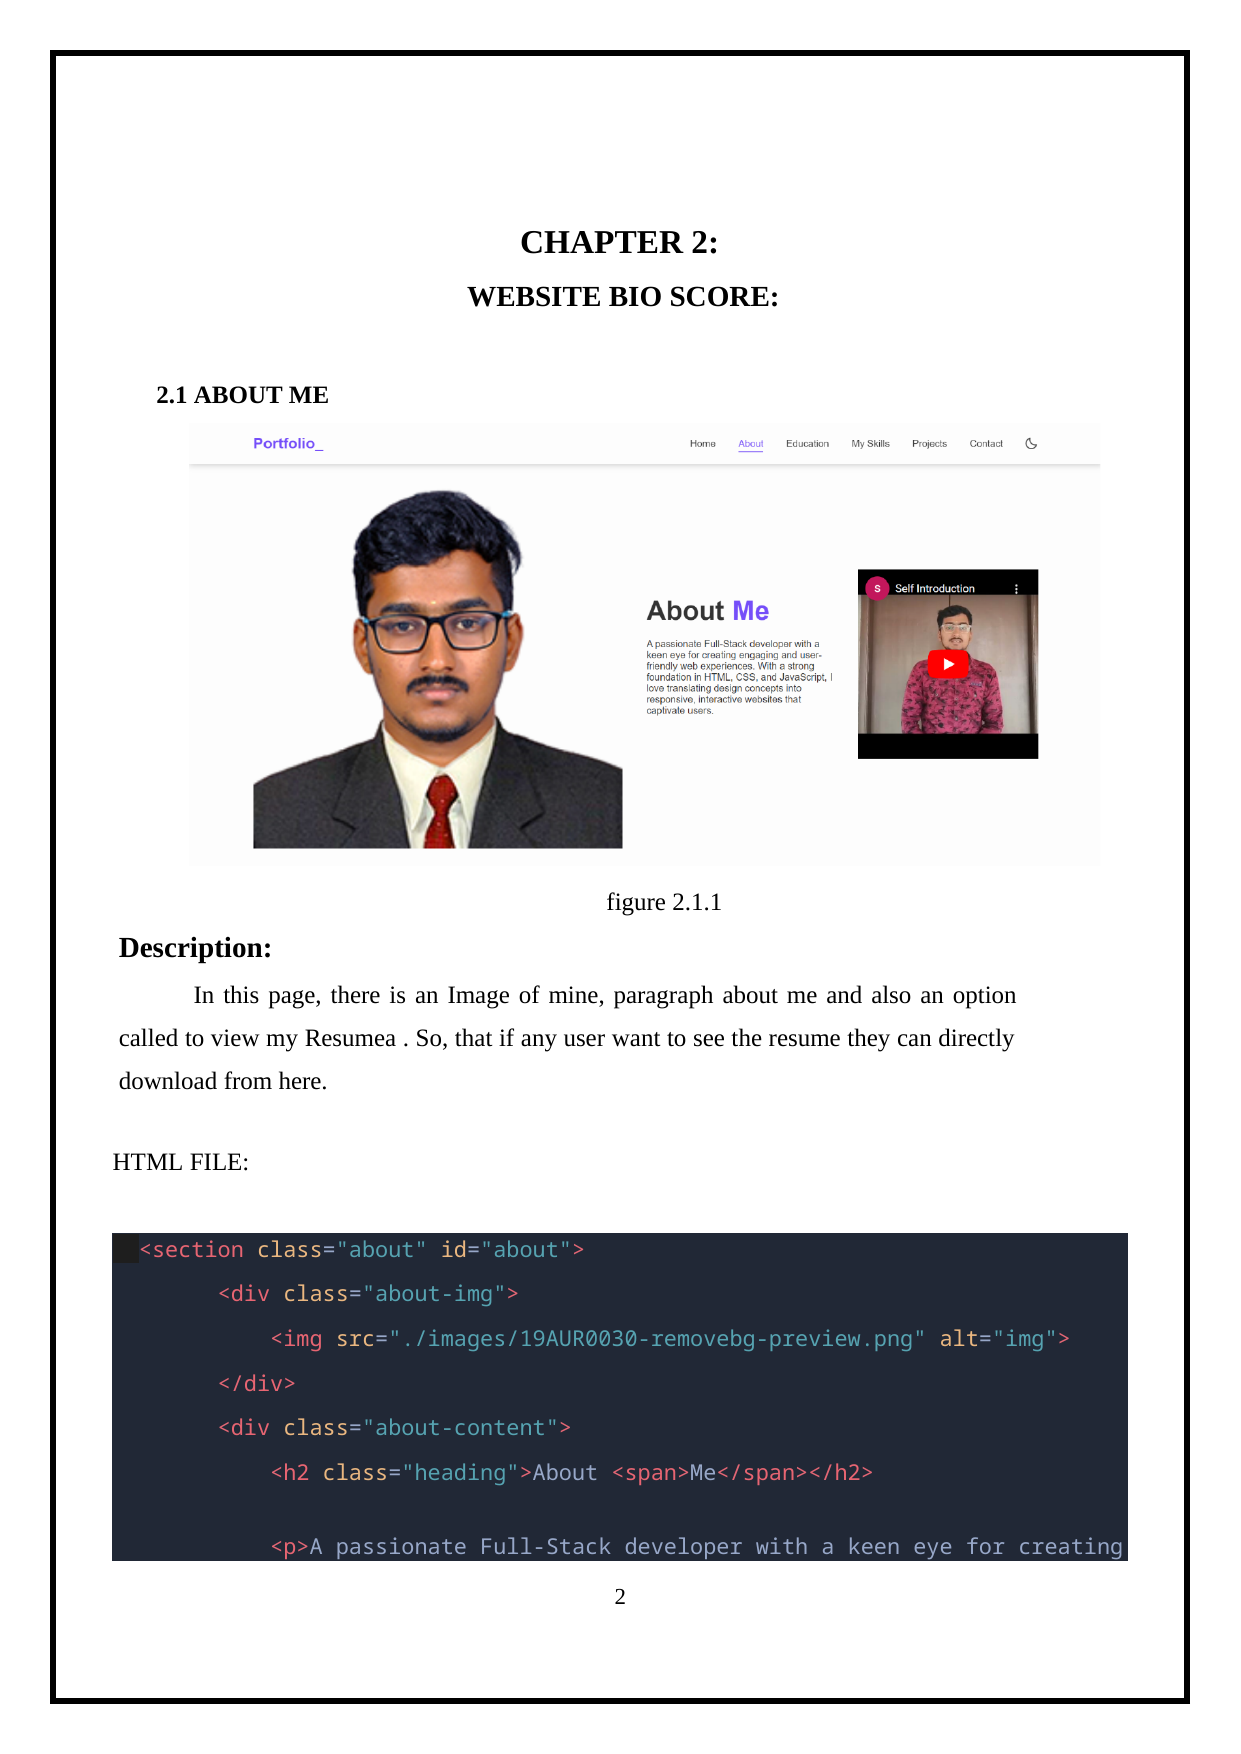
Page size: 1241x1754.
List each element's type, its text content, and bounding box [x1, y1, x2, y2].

text WEBSITE BIO SCORE: [467, 279, 1128, 313]
text Description: [118, 930, 1128, 963]
text </div> [112, 1368, 1128, 1397]
text <div class="about-img"> [112, 1278, 1128, 1308]
text <h2 class="heading">About <span>Me</span></h2> [112, 1457, 1128, 1487]
text 2.1 ABOUT ME [156, 380, 1128, 409]
text figure 2.1.1 [112, 887, 1128, 915]
text CHAPTER 2: [520, 222, 1128, 260]
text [112, 1531, 1128, 1561]
text <section class="about" id="about"> [112, 1233, 1128, 1263]
text In this page, there is an Image of mine, paragraph about me and also an option called to view my Resumea . So, that if any user want to see the resume they can directly download from here. [118, 980, 1017, 1095]
text <img src="./images/19AUR0030-removebg-preview.png" alt="img"> [112, 1323, 1128, 1353]
text <div class="about-content"> [112, 1412, 1128, 1442]
text HTML FILE: [112, 1147, 1128, 1176]
picture [189, 423, 1101, 866]
